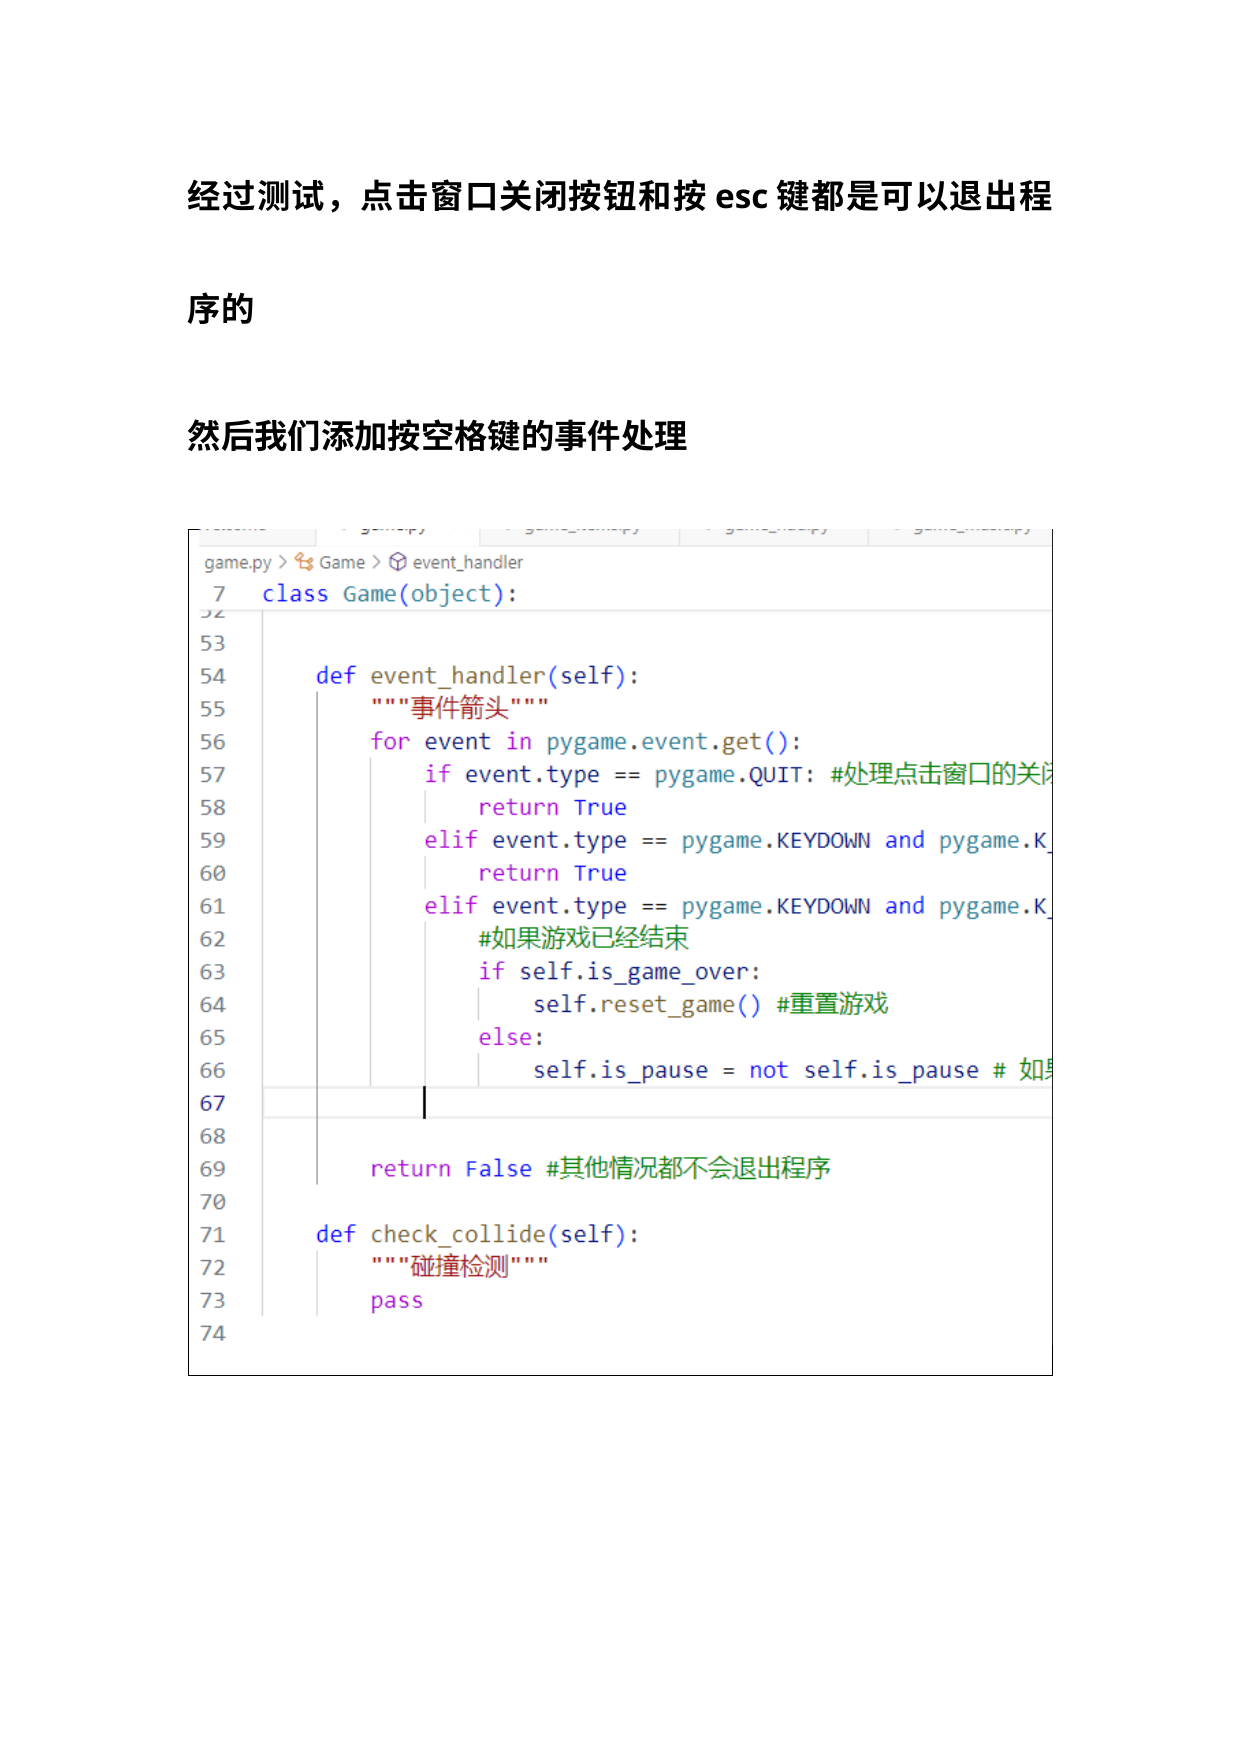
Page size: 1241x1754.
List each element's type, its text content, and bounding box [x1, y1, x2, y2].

table_header [189, 530, 1052, 1375]
subtitle 经过测试，点击窗口关闭按钮和按esc键都是可以退出程序的 [187, 162, 1053, 339]
picture [199, 529, 1053, 1345]
subtitle 然后我们添加按空格键的事件处理 [187, 402, 1053, 467]
